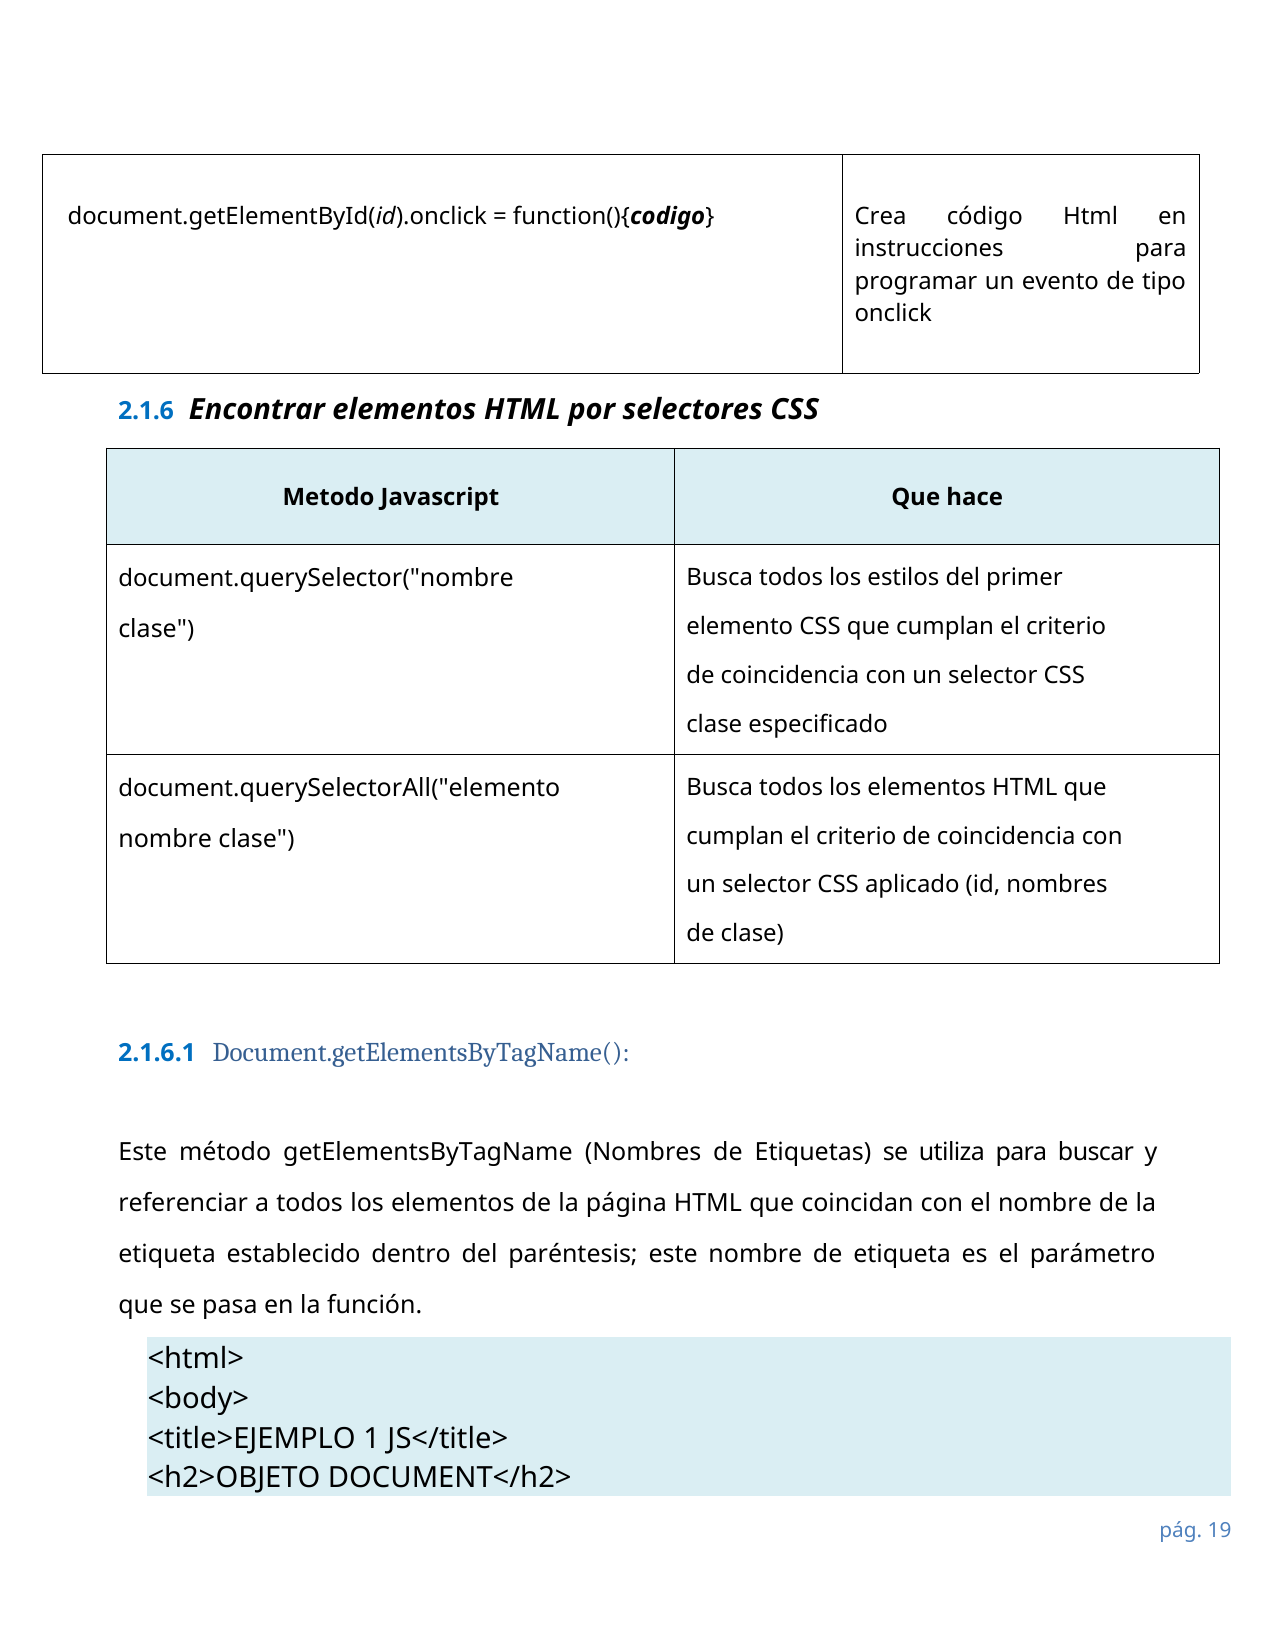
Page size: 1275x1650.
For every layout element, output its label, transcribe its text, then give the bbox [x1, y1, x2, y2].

table_header Que hace [675, 449, 1219, 544]
list Encontrar elementos HTML por selectores CSS [118, 388, 1158, 428]
table_header Metodo Javascript [107, 449, 674, 544]
table_cell document.querySelectorAll("elemento nombre clase") [107, 755, 674, 963]
table_cell Busca todos los elementos HTML que cumplan el criterio de coincidencia con un selector CSS aplicado (id, nombres de clase) [675, 755, 1219, 963]
table_cell Busca todos los estilos del primer elemento CSS que cumplan el criterio de coincidencia con un selector CSS clase especificado [675, 545, 1219, 753]
table_cell document.querySelector("nombre clase") [107, 545, 674, 753]
text <html> [147, 1337, 1231, 1377]
text <body> [147, 1377, 1231, 1417]
table_cell document.getElementById(id).onclick = function(){codigo} [43, 155, 842, 373]
text <h2>OBJETO DOCUMENT</h2> [147, 1457, 1231, 1496]
text <title>EJEMPLO 1 JS</title> [147, 1417, 1231, 1457]
text Este método getElementsByTagName (Nombres de Etiquetas) se utiliza para buscar y referenciar a todos los elementos de la página HTML que coincidan con el nombre de la etiqueta establecido dentro del paréntesis; este nombre de etiqueta es el parámetro que se pasa en la función. [118, 1133, 1157, 1321]
subtitle Document.getElementsByTagName(): [118, 1034, 1231, 1068]
table_cell Crea código Html en instrucciones para programar un evento de tipo onclick [843, 155, 1199, 373]
